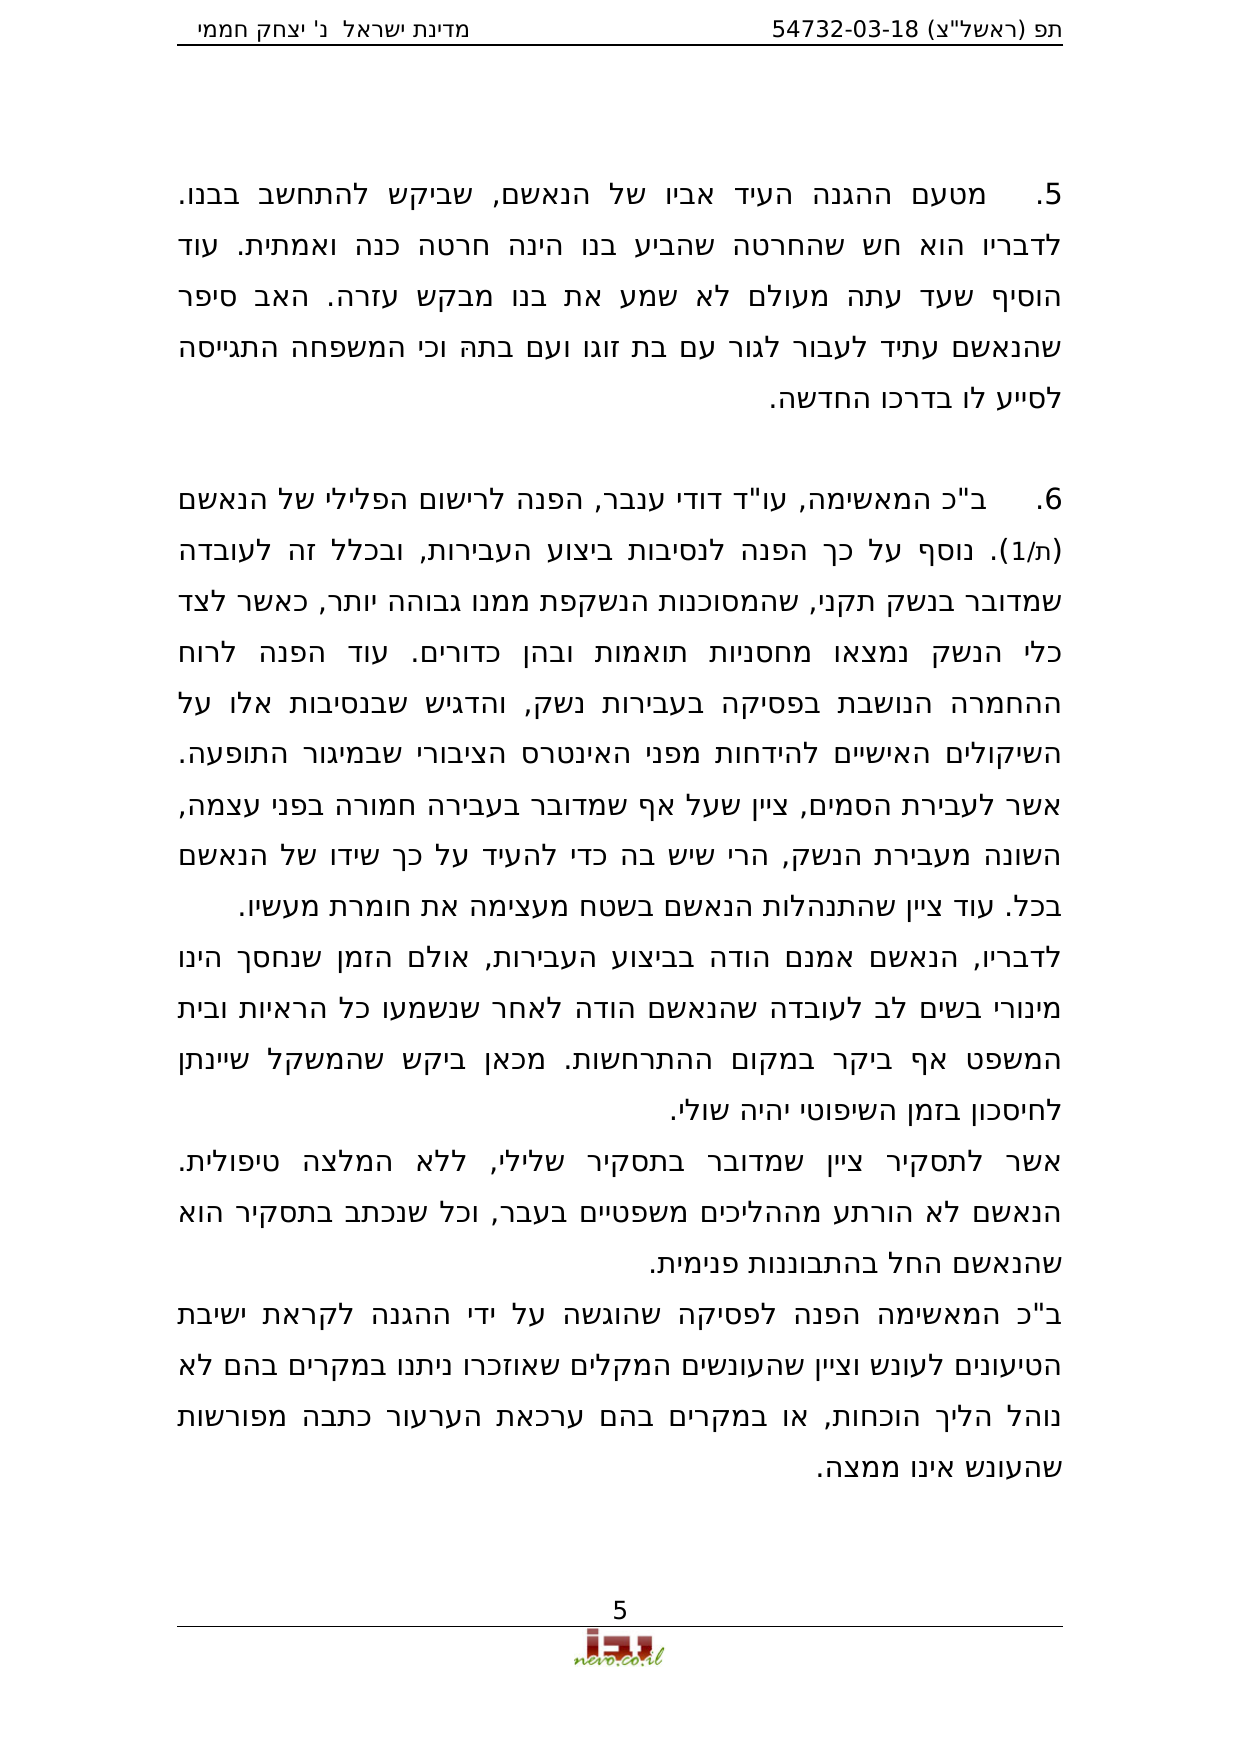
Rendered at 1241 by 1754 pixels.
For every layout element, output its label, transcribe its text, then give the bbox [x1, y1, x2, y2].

text ב"כ המאשימה הפנה לפסיקה שהוגשה על ידי ההגנה לקראת ישיבת הטיעונים לעונש וציין שהעונשים המקלים שאוזכרו ניתנו במקרים בהם לא נוהל הליך הוכחות, או במקרים בהם ערכאת הערעור כתבה מפורשות שהעונש אינו ממצה. [177, 1297, 1063, 1484]
text אשר לתסקיר ציין שמדובר בתסקיר שלילי, ללא המלצה טיפולית. הנאשם לא הורתע מההליכים משפטיים בעבר, וכל שנכתב בתסקיר הוא שהנאשם החל בהתבוננות פנימית. [177, 1144, 1063, 1280]
text 5. מטעם ההגנה העיד אביו של הנאשם, שביקש להתחשב בבנו. לדבריו הוא חש שהחרטה שהביע בנו הינה חרטה כנה ואמתית. עוד הוסיף שעד עתה מעולם לא שמע את בנו מבקש עזרה. האב סיפר שהנאשם עתיד לעבור לגור עם בת זוגו ועם בתהּ וכי המשפחה התגייסה לסייע לו בדרכו החדשה. [177, 177, 1063, 415]
text 6. ב"כ המאשימה, עו"ד דודי ענבר, הפנה לרישום הפלילי של הנאשם (ת/1). נוסף על כך הפנה לנסיבות ביצוע העבירות, ובכלל זה לעובדה שמדובר בנשק תקני, שהמסוכנות הנשקפת ממנו גבוהה יותר, כאשר לצד כלי הנשק נמצאו מחסניות תואמות ובהן כדורים. עוד הפנה לרוח ההחמרה הנושבת בפסיקה בעבירות נשק, והדגיש שבנסיבות אלו על השיקולים האישיים להידחות מפני האינטרס הציבורי שבמיגור התופעה. אשר לעבירת הסמים, ציין שעל אף שמדובר בעבירה חמורה בפני עצמה, השונה מעבירת הנשק, הרי שיש בה כדי להעיד על כך שידו של הנאשם בכל. עוד ציין שהתנהלות הנאשם בשטח מעצימה את חומרת מעשיו. [177, 482, 1063, 924]
text לדבריו, הנאשם אמנם הודה בביצוע העבירות, אולם הזמן שנחסך הינו מינורי בשים לב לעובדה שהנאשם הודה לאחר שנשמעו כל הראיות ובית המשפט אף ביקר במקום ההתרחשות. מכאן ביקש שהמשקל שיינתן לחיסכון בזמן השיפוטי יהיה שולי. [177, 941, 1063, 1127]
picture [574, 1628, 666, 1667]
